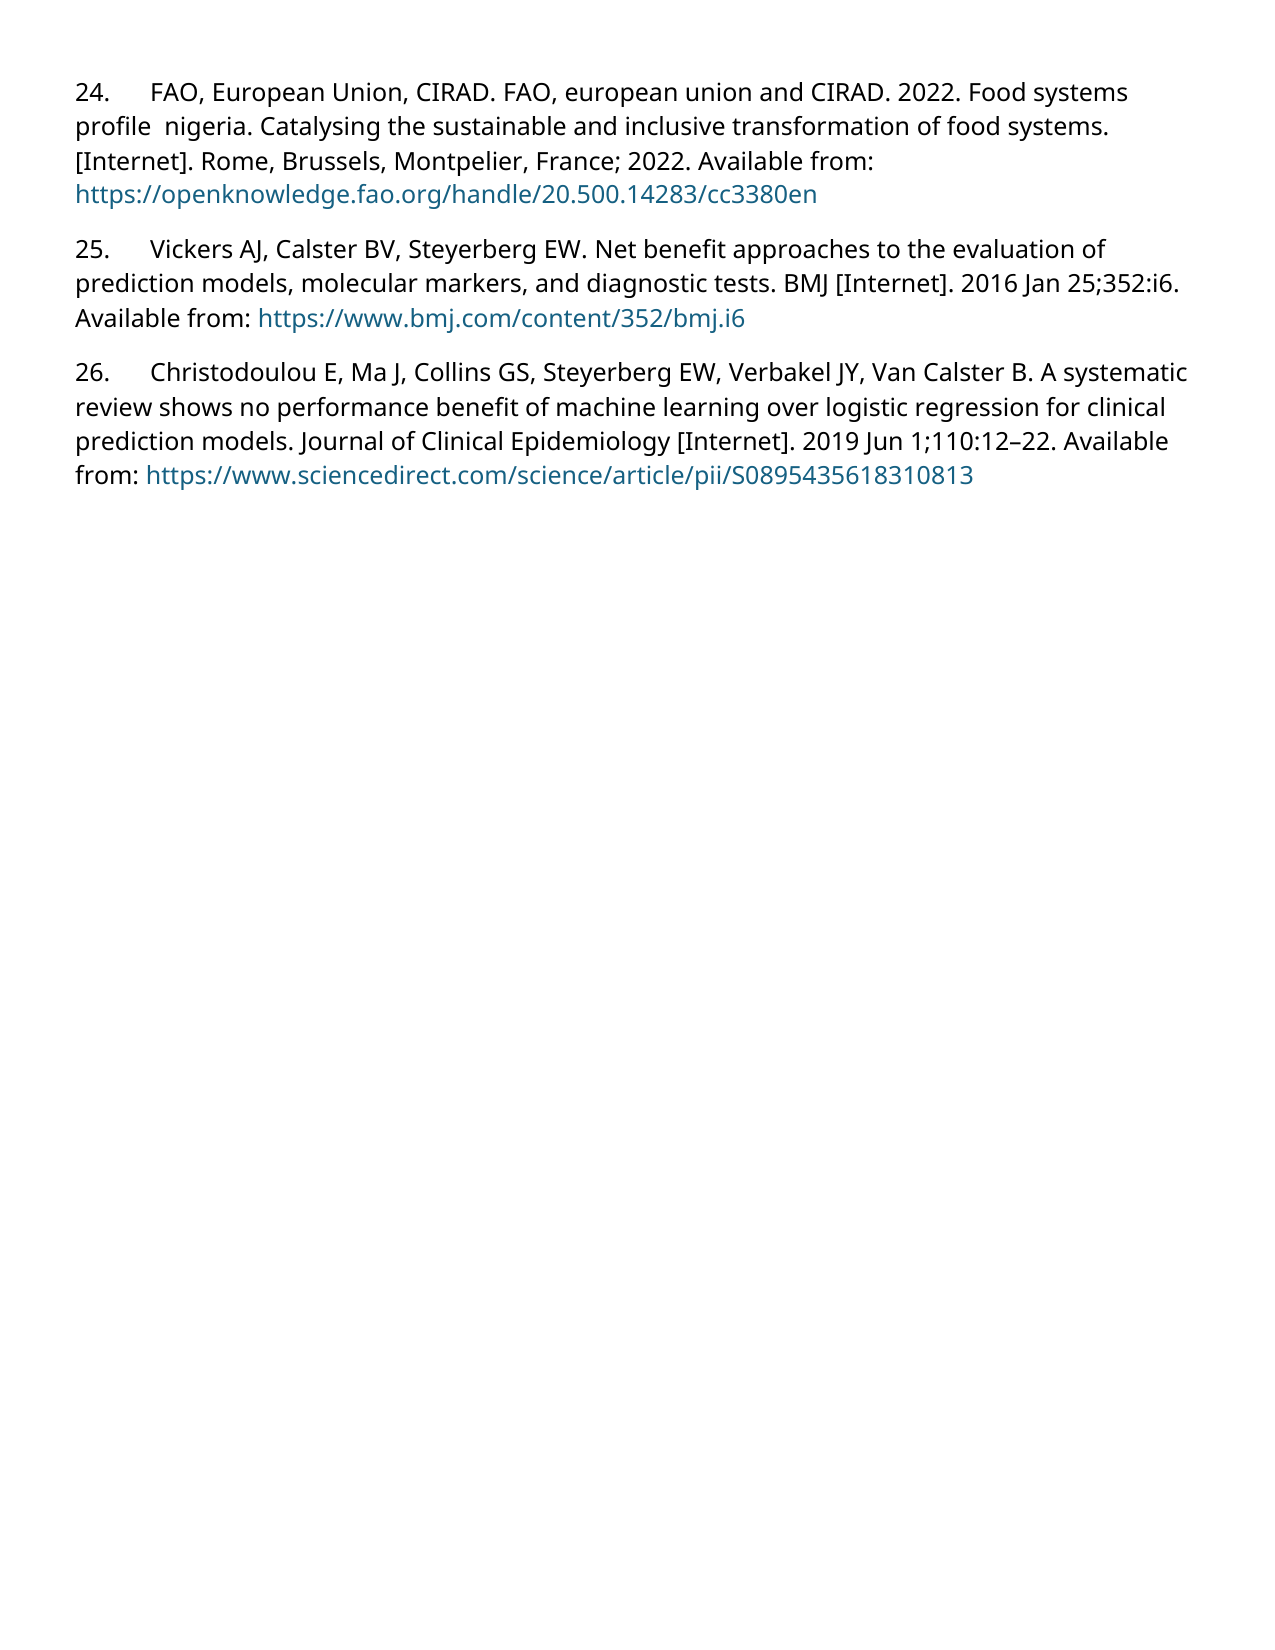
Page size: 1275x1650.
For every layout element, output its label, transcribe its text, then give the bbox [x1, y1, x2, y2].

text 25. Vickers AJ, Calster BV, Steyerberg EW. Net benefit approaches to the evaluation of prediction models, molecular markers, and diagnostic tests. BMJ [Internet]. 2016 Jan 25;352:i6. Available from: https://www.bmj.com/content/352/bmj.i6 [75, 232, 1200, 334]
text 26. Christodoulou E, Ma J, Collins GS, Steyerberg EW, Verbakel JY, Van Calster B. A systematic review shows no performance benefit of machine learning over logistic regression for clinical prediction models. Journal of Clinical Epidemiology [Internet]. 2019 Jun 1;110:12–22. Available from: https://www.sciencedirect.com/science/article/pii/S0895435618310813 [75, 355, 1200, 491]
text 24. FAO, European Union, CIRAD. FAO, european union and CIRAD. 2022. Food systems profile nigeria. Catalysing the sustainable and inclusive transformation of food systems. [Internet]. Rome, Brussels, Montpelier, France; 2022. Available from: https://openknowledge.fao.org/handle/20.500.14283/cc3380en [75, 75, 1200, 211]
